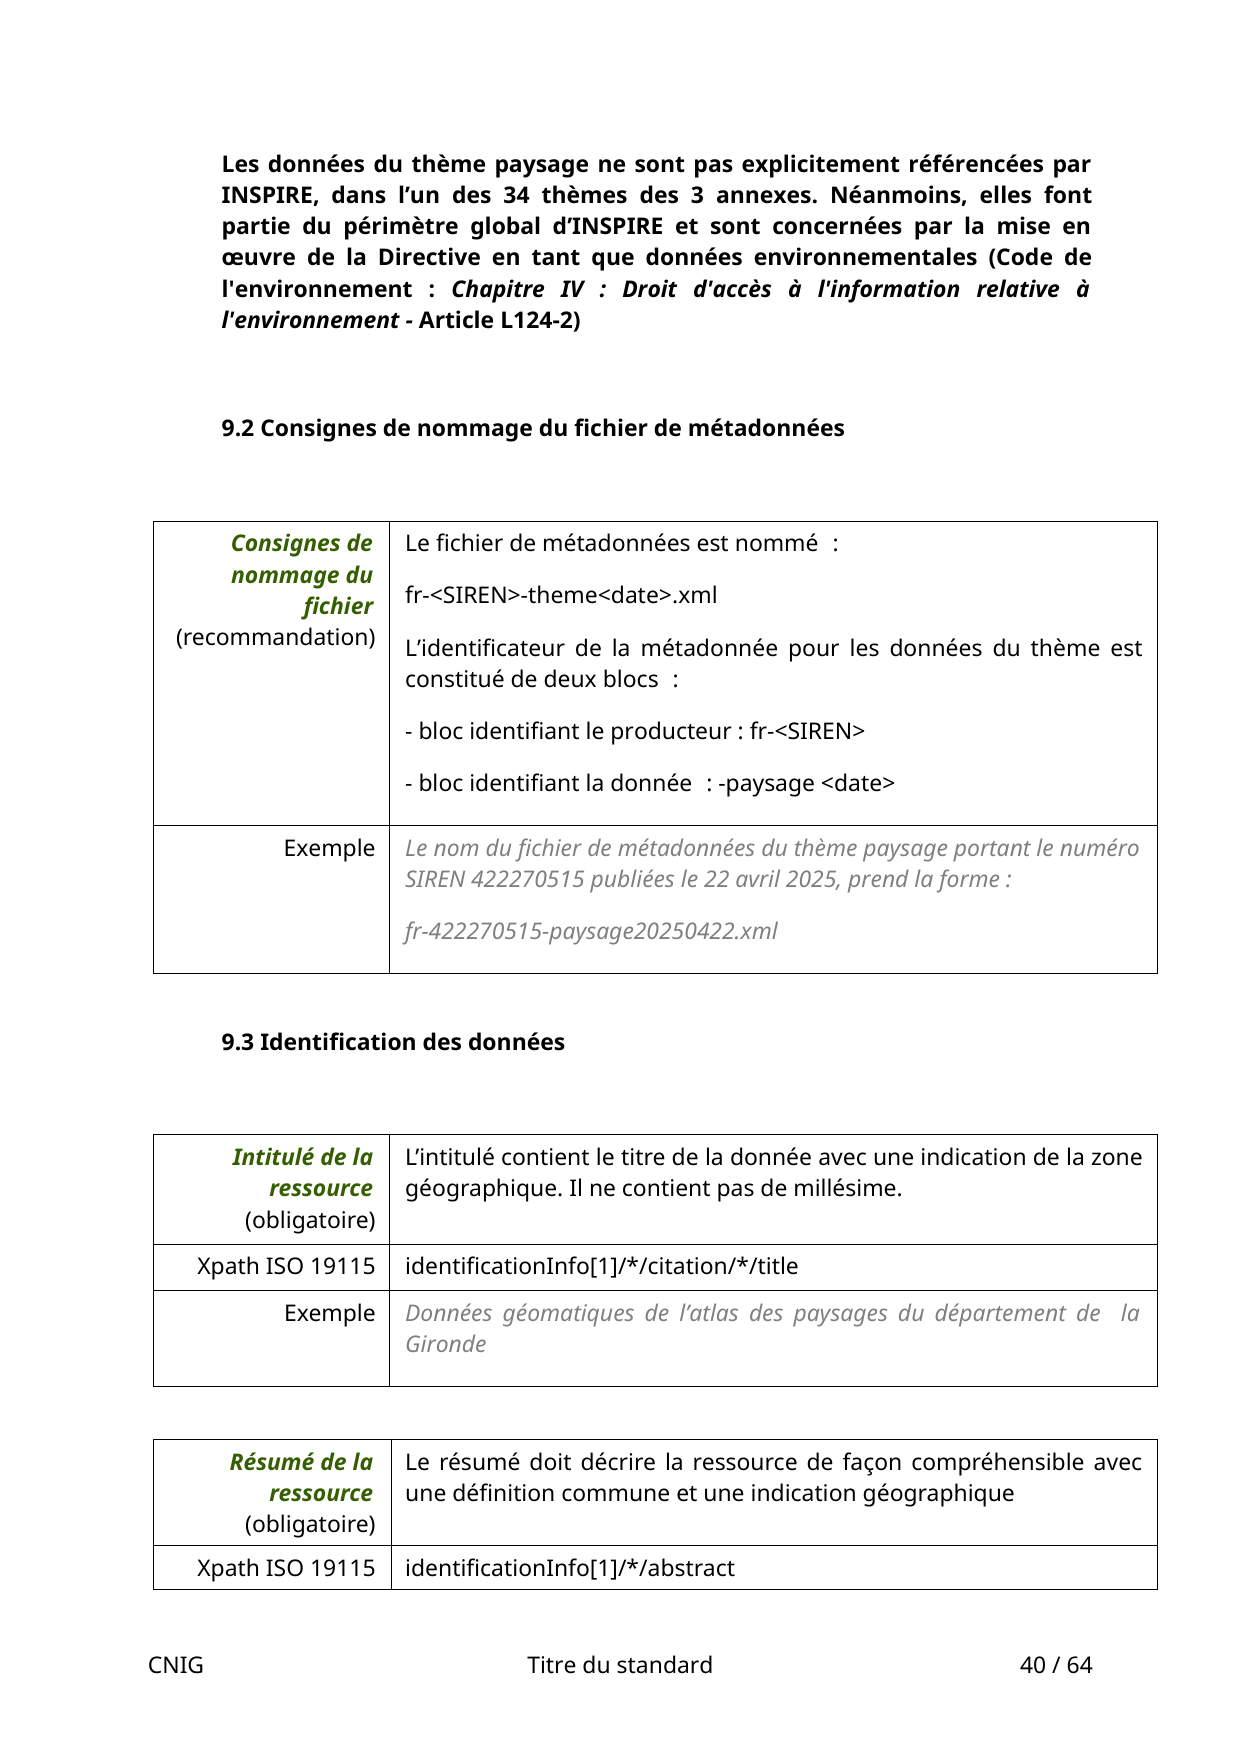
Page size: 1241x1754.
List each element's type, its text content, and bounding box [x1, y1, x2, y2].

table_cell Xpath ISO 19115 [154, 1245, 389, 1290]
table_header Résumé de la ressource (obligatoire) [154, 1440, 391, 1545]
table_header Intitulé de la ressource (obligatoire) [154, 1135, 389, 1243]
table_cell Xpath ISO 19115 [154, 1546, 391, 1589]
table_header Consignes de nommage du fichier (recommandation) [154, 522, 389, 825]
table_cell Le nom du fichier de métadonnées du thème paysage portant le numéro SIREN 422270515 publiées le 22 avril 2025, prend la forme : fr-422270515-paysage20250422.xml [390, 826, 1157, 973]
table_header L’intitulé contient le titre de la donnée avec une indication de la zone géographique. Il ne contient pas de millésime. [390, 1135, 1157, 1243]
table_header Le fichier de métadonnées est nommé : fr-<SIREN>-theme<date>.xml L’identificateur de la métadonnée pour les données du thème est constitué de deux blocs : - bloc identifiant le producteur : fr-<SIREN> - bloc identifiant la donnée : -paysage <date> [390, 522, 1157, 825]
table_header Le résumé doit décrire la ressource de façon compréhensible avec une définition commune et une indication géographique [392, 1440, 1157, 1545]
table_cell Exemple [154, 1291, 389, 1386]
subtitle 9.3 Identification des données [221, 1026, 1093, 1057]
table_cell identificationInfo[1]/*/citation/*/title [390, 1245, 1157, 1290]
table_cell identificationInfo[1]/*/abstract [392, 1546, 1157, 1589]
table_cell Données géomatiques de l’atlas des paysages du département de la Gironde [390, 1291, 1157, 1386]
subtitle 9.2 Consignes de nommage du fichier de métadonnées [221, 412, 1093, 443]
table_cell Exemple [154, 826, 389, 973]
subtitle Les données du thème paysage ne sont pas explicitement référencées par INSPIRE, dans l’un des 34 thèmes des 3 annexes. Néanmoins, elles font partie du périmètre global d’INSPIRE et sont concernées par la mise en œuvre de la Directive en tant que données environnementales (Code de l'environnement : Chapitre IV : Droit d'accès à l'information relative à l'environnement - Article L124-2) [221, 148, 1093, 335]
